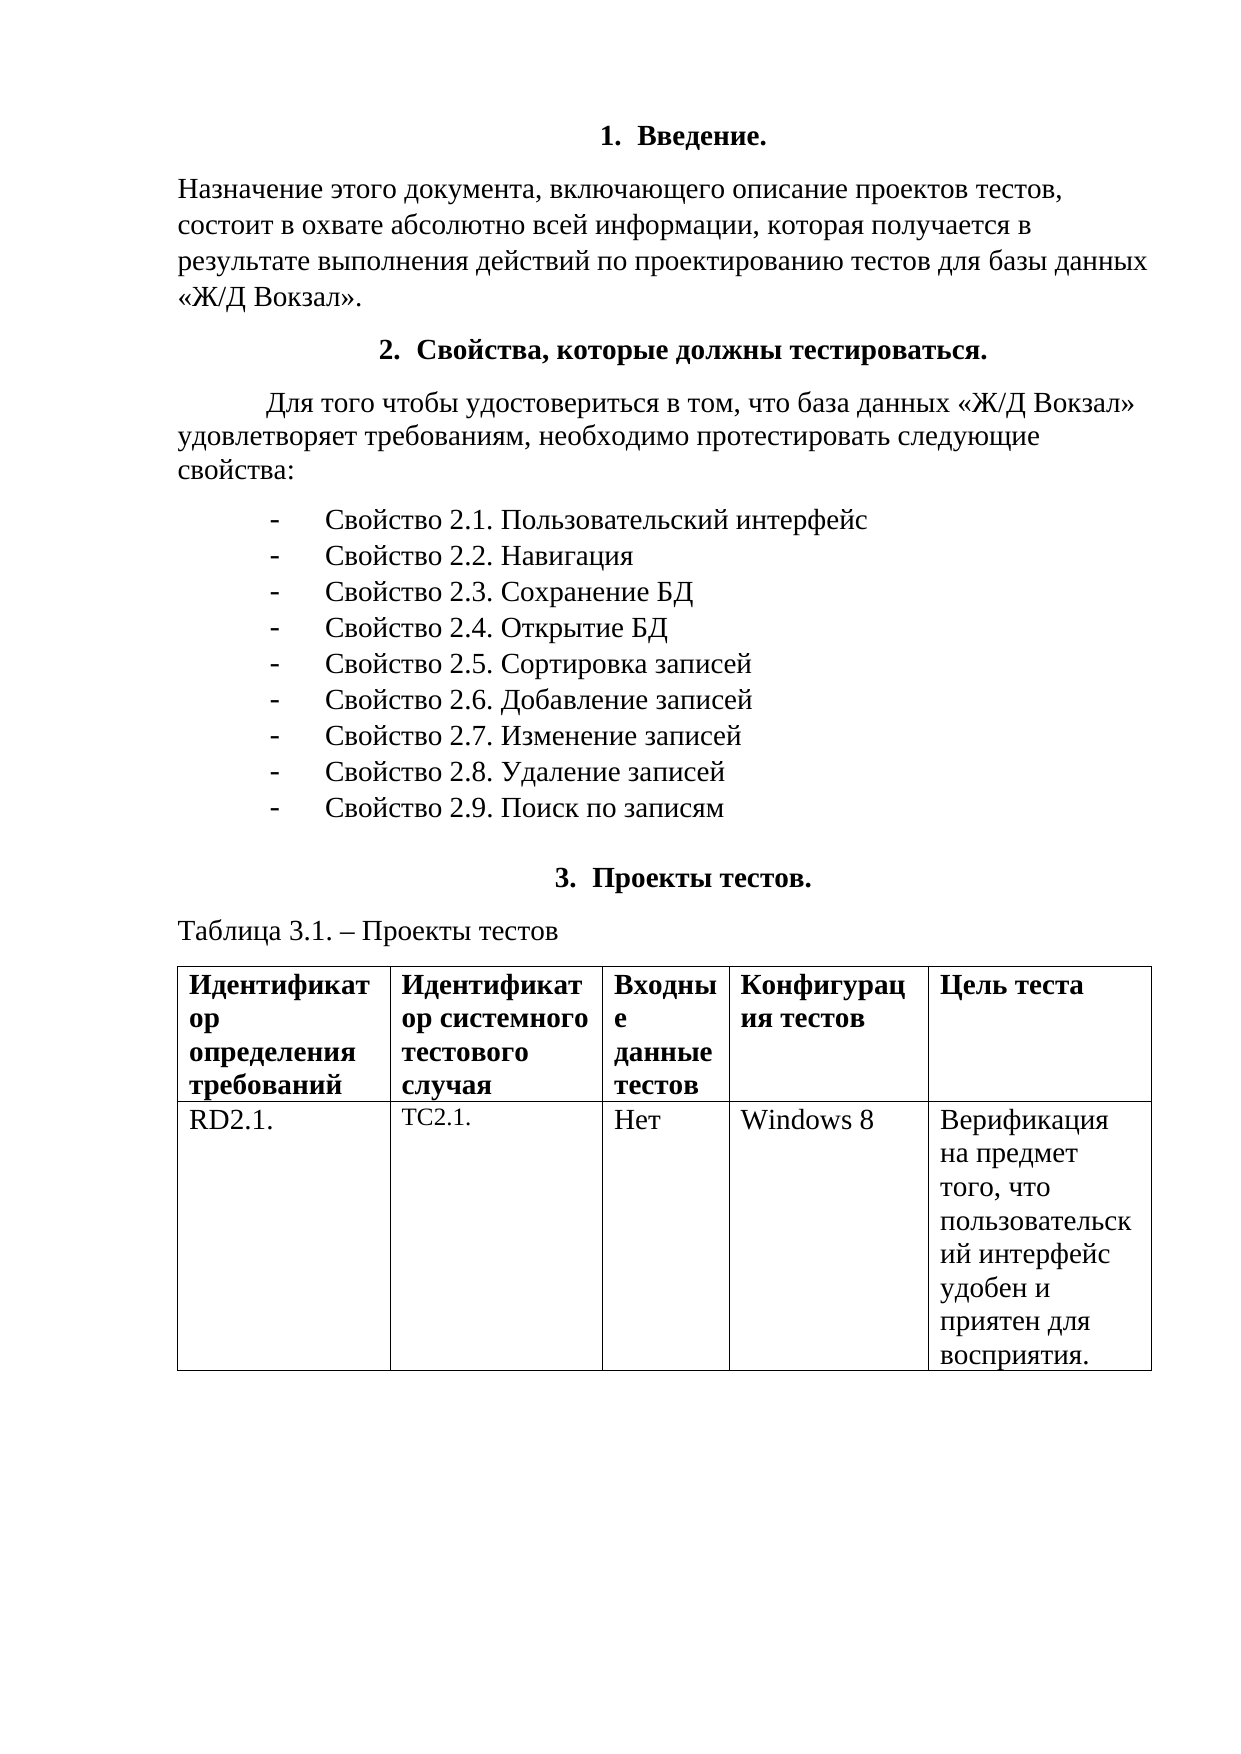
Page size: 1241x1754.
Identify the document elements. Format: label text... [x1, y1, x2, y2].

list Свойство 2.8. Удаление записей [177, 754, 1152, 791]
list Введение. [215, 118, 1152, 152]
table_header Идентификатор определения требований [178, 967, 390, 1101]
list Свойство 2.3. Сохранение БД [177, 574, 1152, 610]
text Назначение этого документа, включающего описание проектов тестов, состоит в охвате абсолютно всей информации, которая получается в результате выполнения действий по проектированию тестов для базы данных «Ж/Д Вокзал». [177, 171, 1152, 313]
list Свойство 2.1. Пользовательский интерфейс [177, 502, 1152, 538]
text Для того чтобы удостовериться в том, что база данных «Ж/Д Вокзал» удовлетворяет требованиям, необходимо протестировать следующие свойства: [177, 385, 1152, 486]
list Свойство 2.6. Добавление записей [177, 682, 1152, 718]
list Свойство 2.2. Навигация [177, 538, 1152, 574]
table_header Входные данные тестов [603, 967, 729, 1101]
list Свойства, которые должны тестироваться. [215, 332, 1152, 366]
table_cell RD2.1. [178, 1102, 390, 1370]
list Проекты тестов. [215, 860, 1152, 894]
list Свойство 2.9. Поиск по записям [177, 791, 1152, 827]
text Таблица 3.1. – Проекты тестов [177, 913, 1152, 947]
table_header Идентификатор системного тестового случая [391, 967, 602, 1101]
list Свойство 2.7. Изменение записей [177, 718, 1152, 754]
table_cell Нет [603, 1102, 729, 1370]
list Свойство 2.4. Открытие БД [177, 610, 1152, 646]
list Свойство 2.5. Сортировка записей [177, 646, 1152, 682]
table_header Конфигурация тестов [730, 967, 928, 1101]
table_cell Windows 8 [730, 1102, 928, 1370]
table_cell ТС2.1. [391, 1102, 602, 1370]
table_cell Верификация на предмет того, что пользовательский интерфейс удобен и приятен для восприятия. [929, 1102, 1151, 1370]
table_header Цель теста [929, 967, 1151, 1101]
